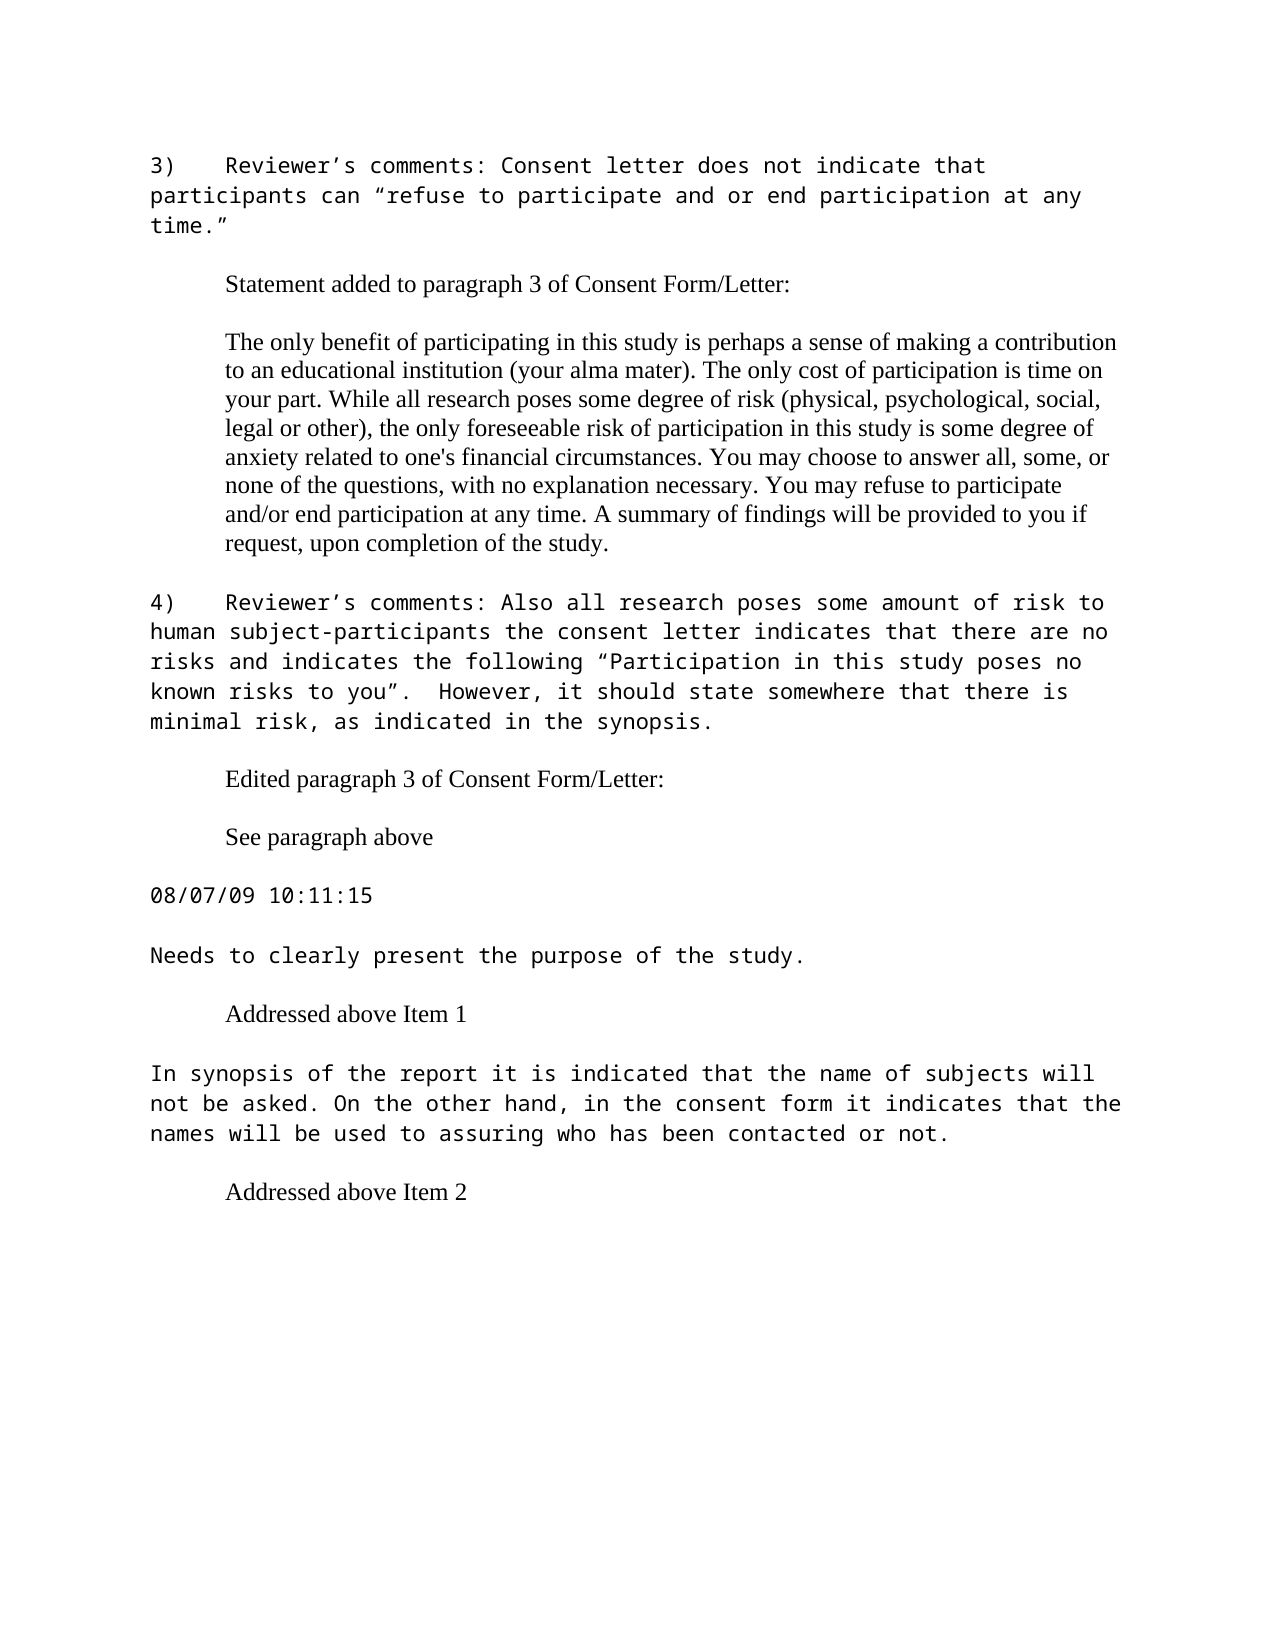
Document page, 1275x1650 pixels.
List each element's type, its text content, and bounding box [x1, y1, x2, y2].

text In synopsis of the report it is indicated that the name of subjects will not be asked. On the other hand, in the consent form it indicates that the names will be used to assuring who has been contacted or not. [150, 1058, 1125, 1147]
text 3) Reviewer’s comments: Consent letter does not indicate that participants can “refuse to participate and or end participation at any time.” [150, 150, 1125, 239]
text 4) Reviewer’s comments: Also all research poses some amount of risk to human subject-participants the consent letter indicates that there are no risks and indicates the following “Participation in this study poses no known risks to you”. However, it should state somewhere that there is minimal risk, as indicated in the synopsis. [150, 586, 1125, 735]
text Addressed above Item 1 [150, 999, 1125, 1028]
text Statement added to paragraph 3 of Consent Form/Letter: [225, 269, 1125, 298]
text Edited paragraph 3 of Consent Form/Letter: [225, 764, 1125, 793]
text 08/07/09 10:11:15 [150, 880, 1125, 910]
text The only benefit of participating in this study is perhaps a sense of making a contribution to an educational institution (your alma mater). The only cost of participation is time on your part. While all research poses some degree of risk (physical, psychological, social, legal or other), the only foreseeable risk of participation in this study is some degree of anxiety related to one's financial circumstances. You may choose to answer all, some, or none of the questions, with no explanation necessary. You may refuse to participate and/or end participation at any time. A summary of findings will be provided to you if request, upon completion of the study. [225, 327, 1125, 586]
text See paragraph above [150, 822, 1125, 850]
text Needs to clearly present the purpose of the study. [150, 940, 1125, 969]
text Addressed above Item 2 [150, 1177, 1125, 1206]
